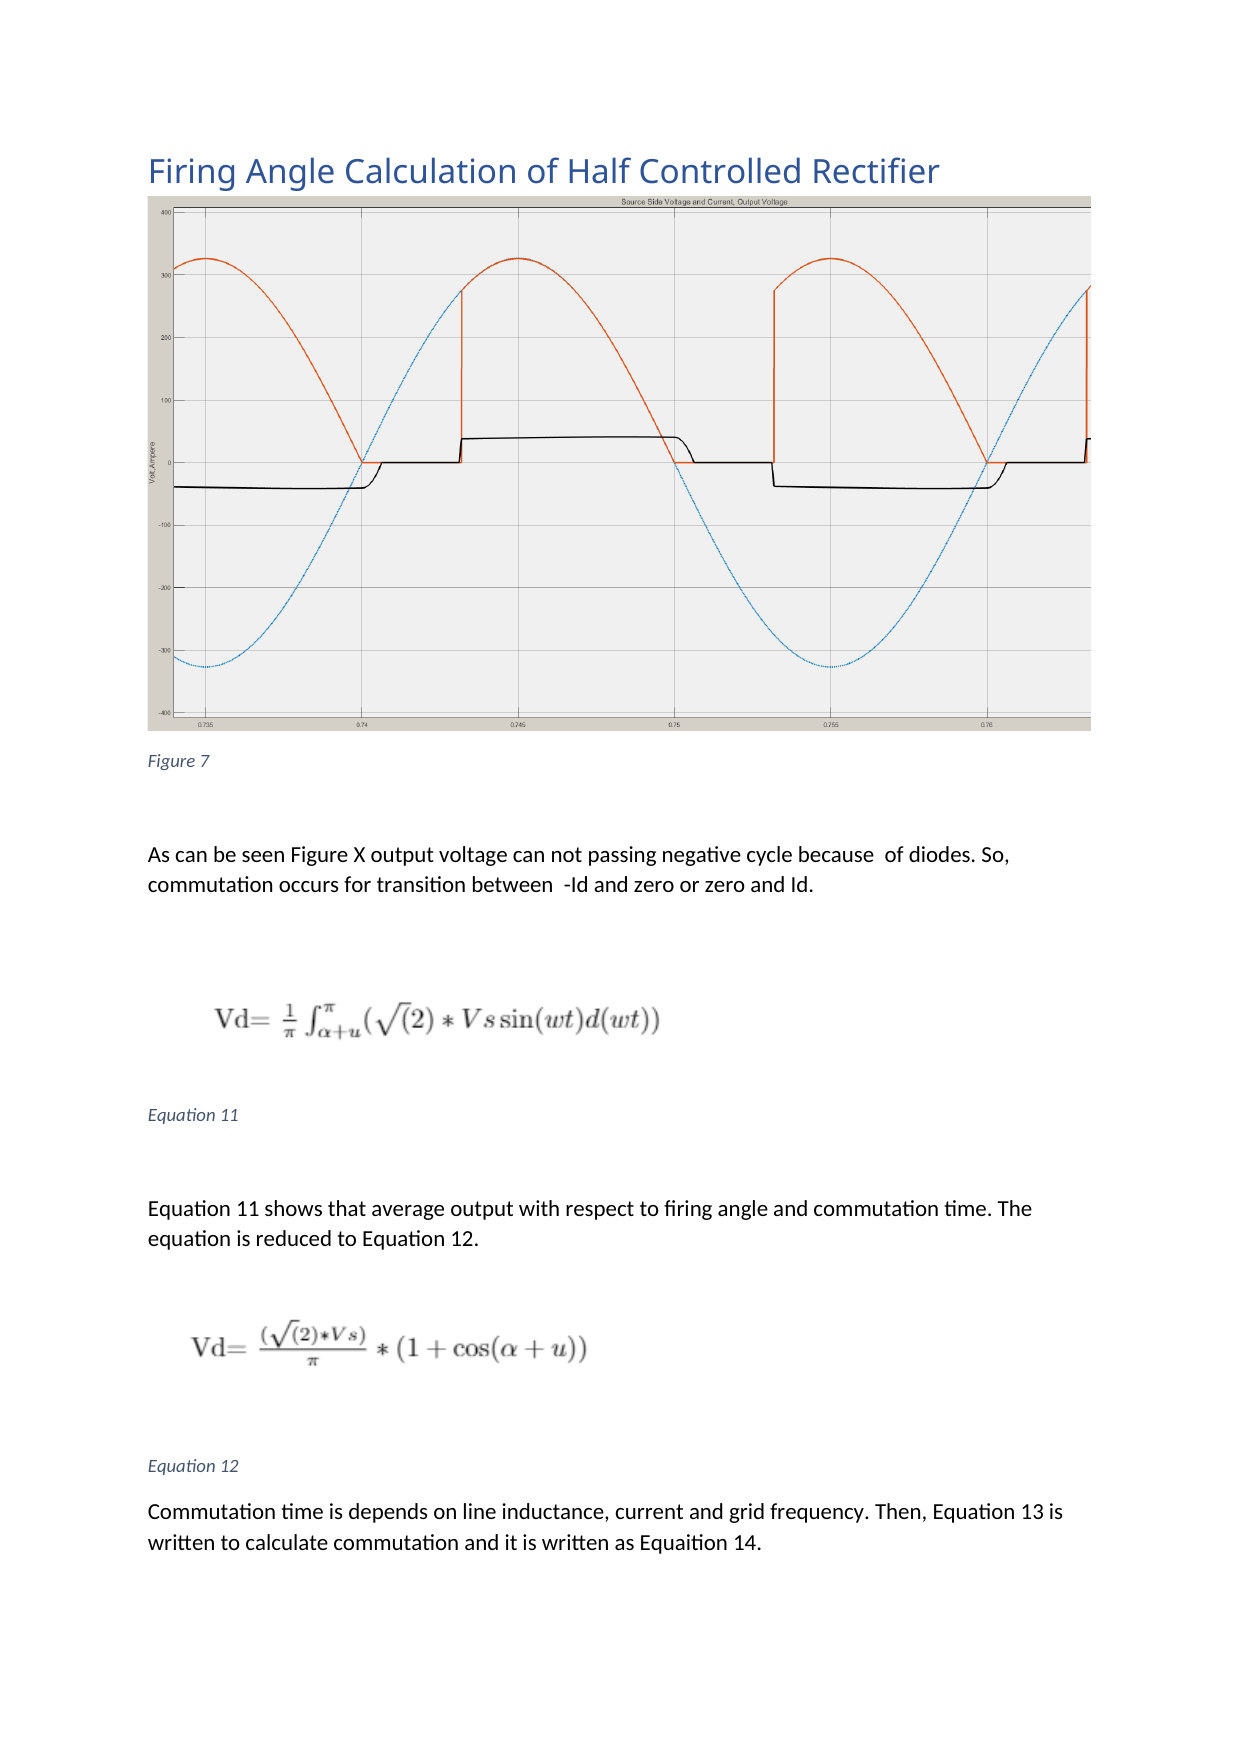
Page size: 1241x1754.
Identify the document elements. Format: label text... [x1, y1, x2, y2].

picture [147, 1270, 650, 1435]
text Commutation time is depends on line inductance, current and grid frequency. Then, Equation 13 is written to calculate commutation and it is written as Equaition 14. [148, 1497, 1093, 1556]
text Equation 11 [148, 1103, 1093, 1126]
text Figure 7 [148, 749, 1093, 772]
text Equation 11 shows that average output with respect to firing angle and commutation time. The equation is reduced to Equation 12. [148, 1194, 1093, 1252]
text As can be seen Figure X output voltage can not passing negative cycle because of diodes. So, commutation occurs for transition between -Id and zero or zero and Id. [148, 840, 1093, 898]
subtitle Firing Angle Calculation of Half Controlled Rectifier [148, 148, 1093, 193]
picture [147, 196, 1091, 731]
text Equation 12 [148, 1454, 1093, 1477]
picture [147, 963, 692, 1085]
